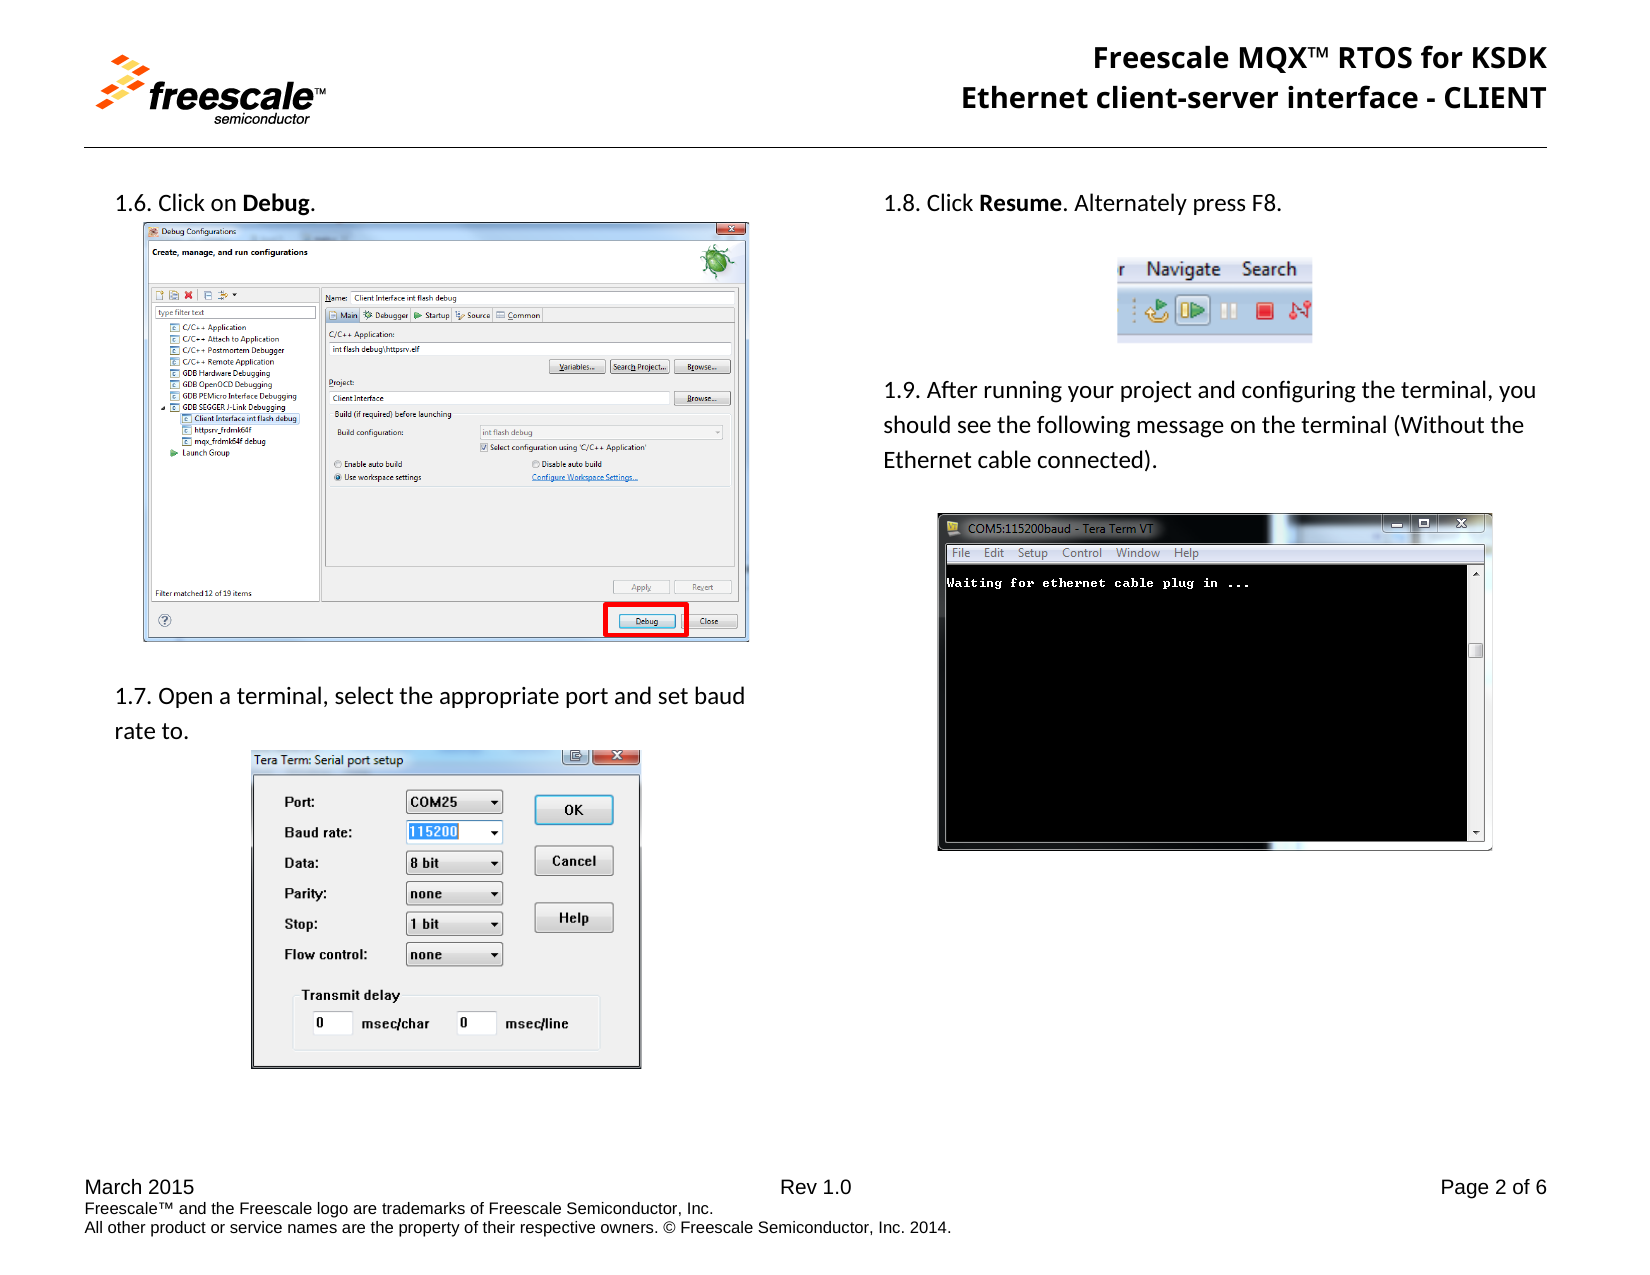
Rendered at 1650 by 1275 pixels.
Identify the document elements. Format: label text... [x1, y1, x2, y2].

list Open a terminal, select the appropriate port and set baud rate to. [114, 681, 778, 746]
picture [1117, 257, 1313, 370]
list Click on Debug. [114, 187, 778, 218]
picture [937, 513, 1493, 851]
picture [84, 42, 329, 135]
list Click Resume. Alternately press F8. [883, 187, 1547, 218]
list After running your project and configuring the terminal, you should see the following message on the terminal (Without the Ethernet cable connected). [883, 374, 1547, 474]
picture [143, 222, 750, 642]
picture [251, 750, 642, 1069]
